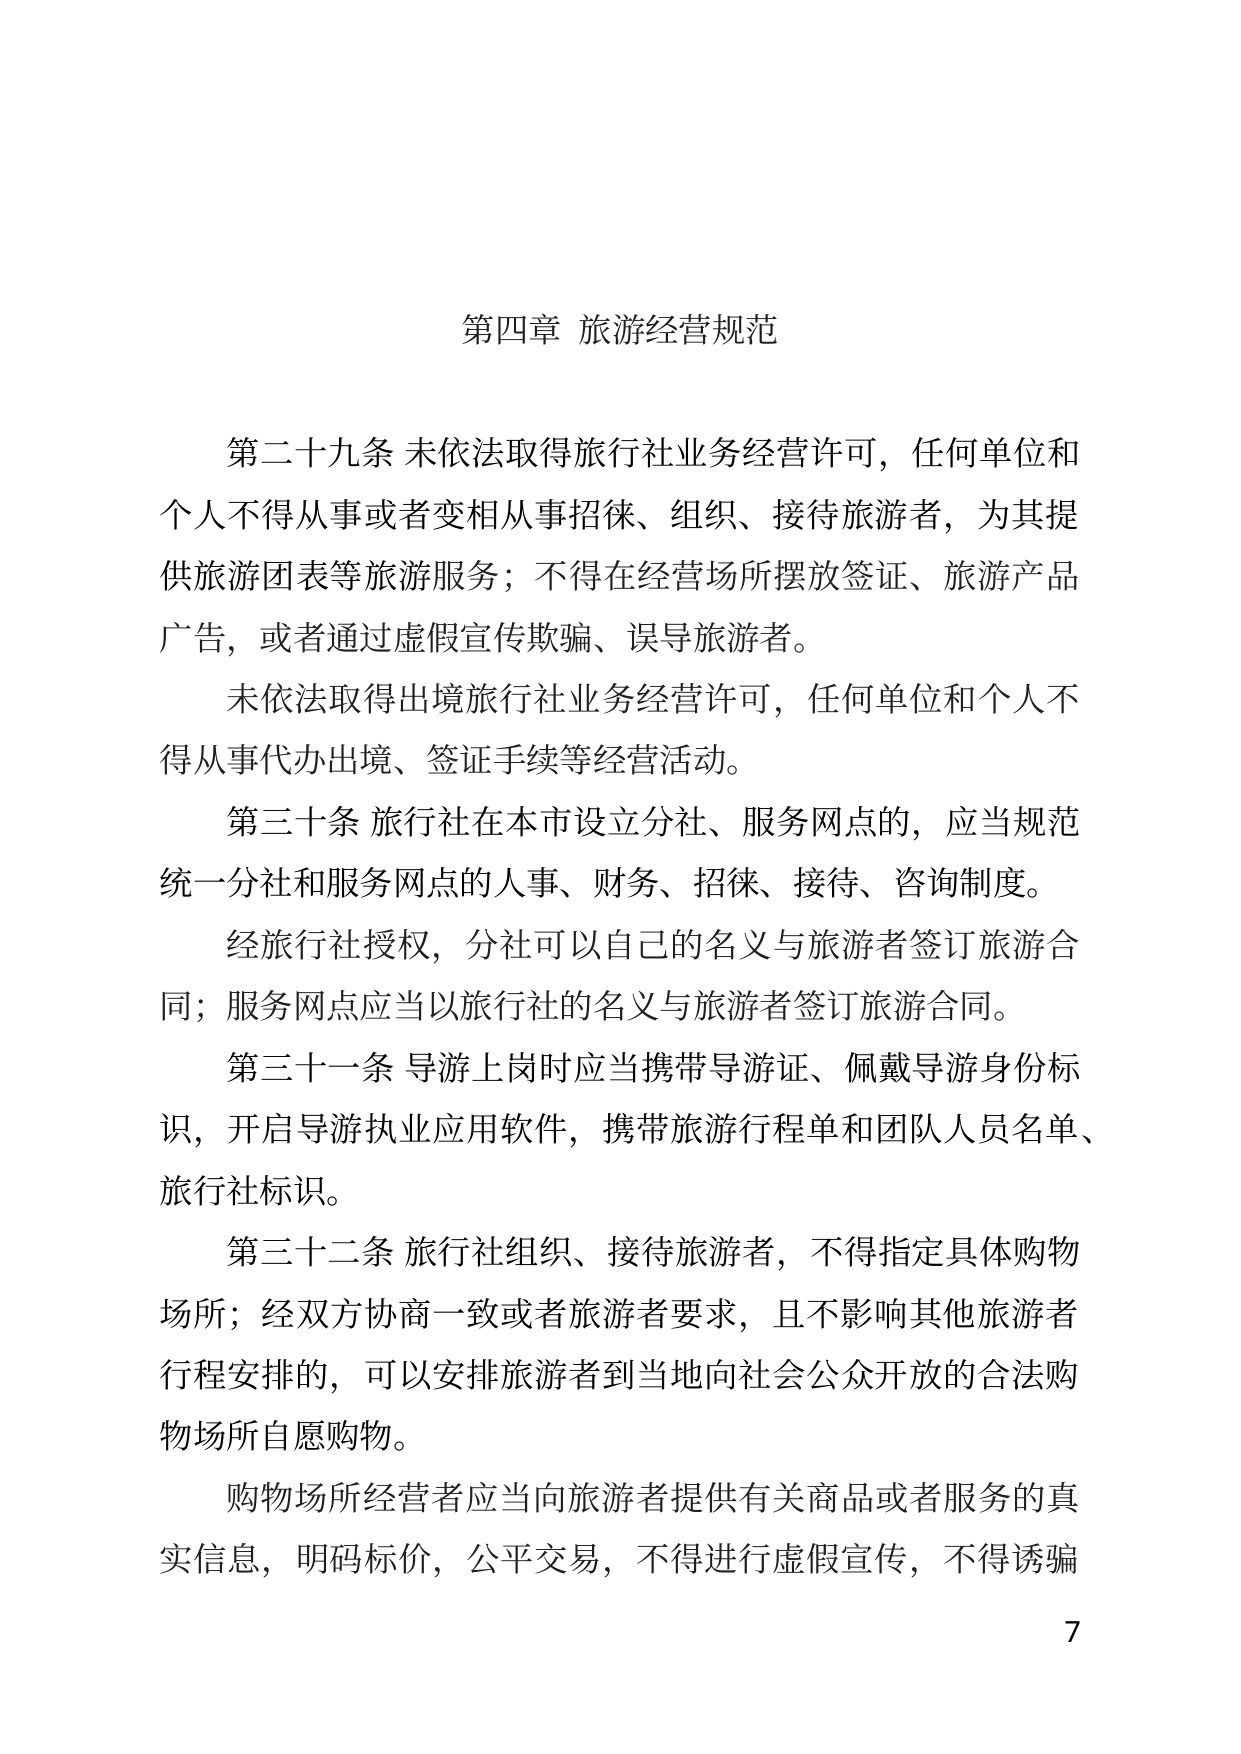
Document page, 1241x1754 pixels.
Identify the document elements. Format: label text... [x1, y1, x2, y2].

text 第三十条 旅行社在本市设立分社、服务网点的，应当规范、统一分社和服务网点的人事、财务、招徕、接待、咨询制度。 [159, 785, 1081, 908]
text 第三十一条 导游上岗时应当携带导游证、佩戴导游身份标识，开启导游执业应用软件，携带旅游行程单和团队人员名单、旅行社标识。 [159, 1031, 1081, 1215]
text 第四章 旅游经营规范 [159, 293, 1081, 355]
text 第三十二条 旅行社组织、接待旅游者，不得指定具体购物场所；经双方协商一致或者旅游者要求，且不影响其他旅游者行程安排的，可以安排旅游者到当地向社会公众开放的合法购物场所自愿购物。 [159, 1215, 1081, 1461]
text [159, 1461, 1081, 1584]
text 未依法取得出境旅行社业务经营许可，任何单位和个人不得从事代办出境、签证手续等经营活动。 [159, 662, 1081, 785]
text 经旅行社授权，分社可以自己的名义与旅游者签订旅游合同；服务网点应当以旅行社的名义与旅游者签订旅游合同。 [159, 908, 1081, 1031]
text 第二十九条 未依法取得旅行社业务经营许可，任何单位和个人不得从事或者变相从事招徕、组织、接待旅游者，为其提供旅游团表等旅游服务；不得在经营场所摆放签证、旅游产品广告，或者通过虚假宣传欺骗、误导旅游者。 [159, 416, 1081, 662]
